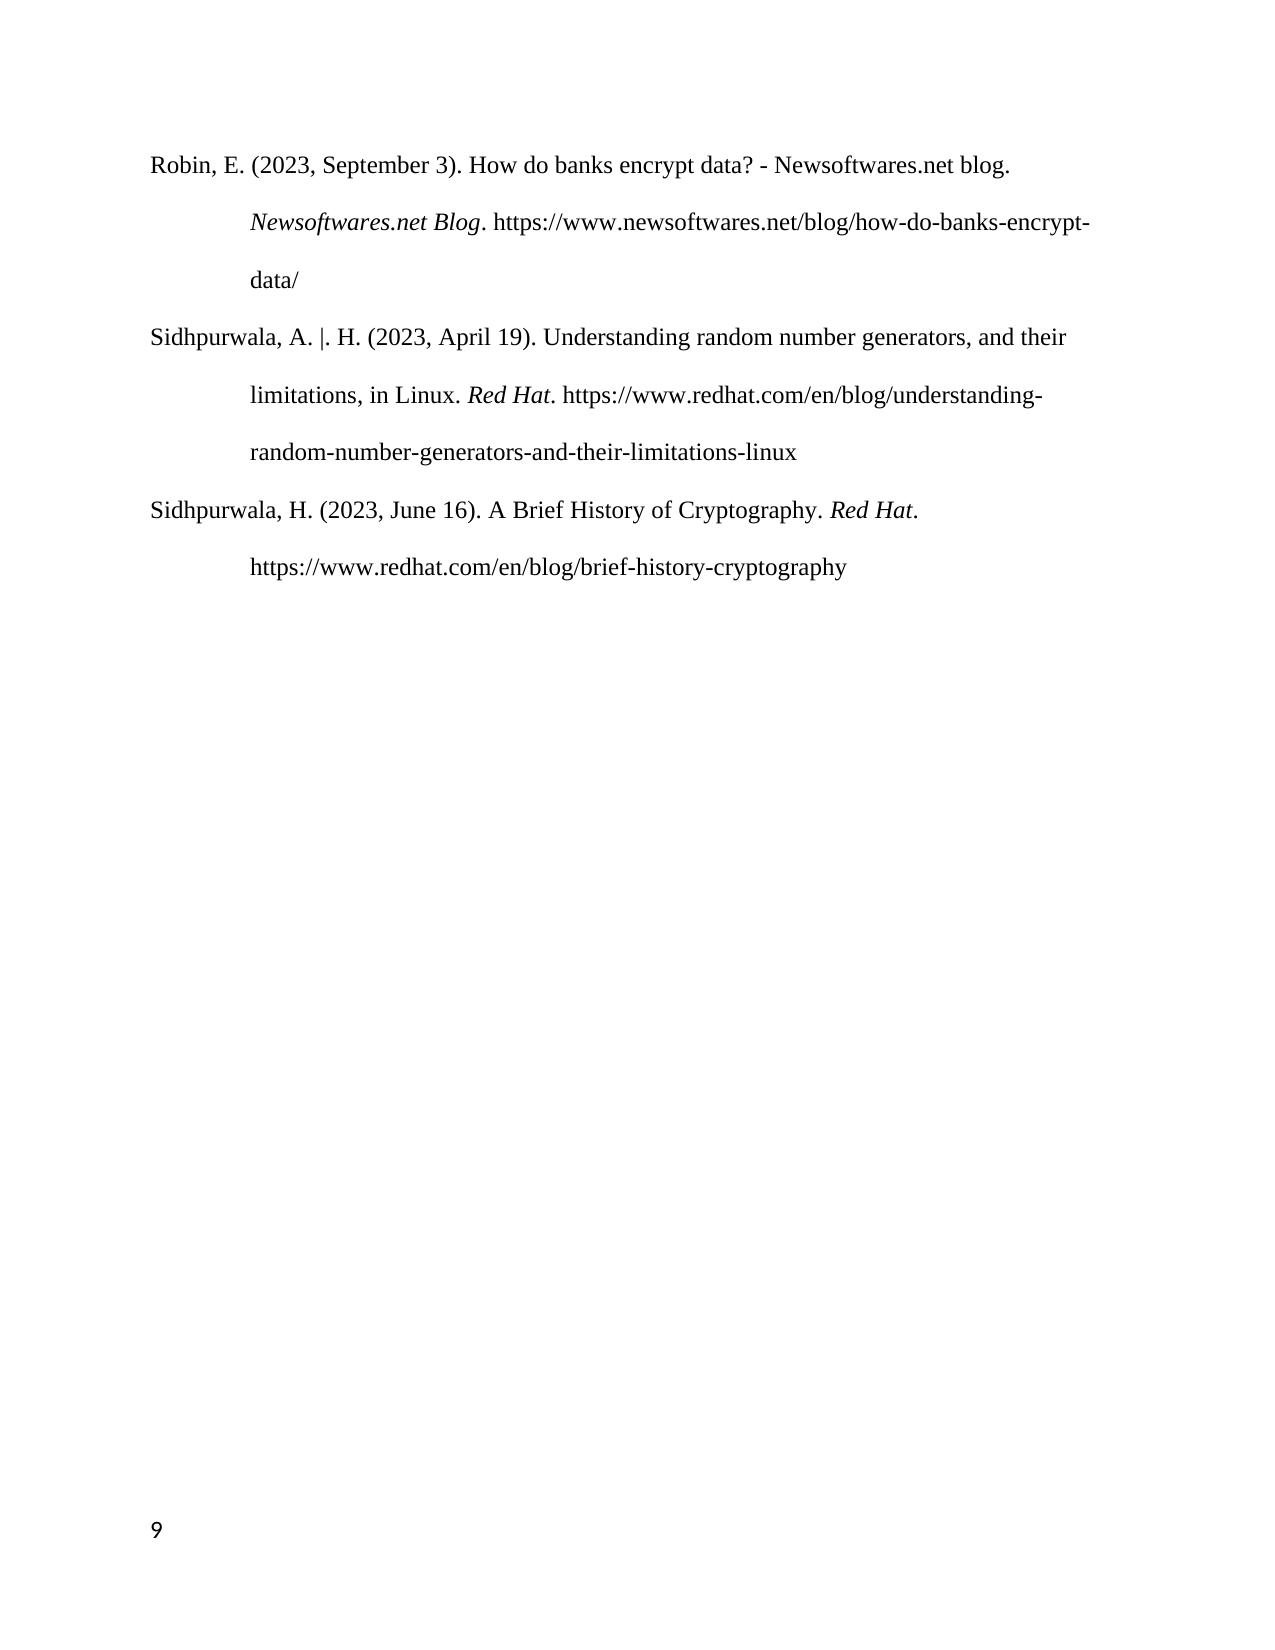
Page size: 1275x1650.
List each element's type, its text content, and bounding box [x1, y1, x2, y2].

text Robin, E. (2023, September 3). How do banks encrypt data? - Newsoftwares.net blog. Newsoftwares.net Blog. https://www.newsoftwares.net/blog/how-do-banks-encrypt-data/ [150, 150, 1125, 294]
text Sidhpurwala, H. (2023, June 16). A Brief History of Cryptography. Red Hat. https://www.redhat.com/en/blog/brief-history-cryptography [150, 495, 1125, 581]
text Sidhpurwala, A. |. H. (2023, April 19). Understanding random number generators, and their limitations, in Linux. Red Hat. https://www.redhat.com/en/blog/understanding-random-number-generators-and-their-limitations-linux [150, 322, 1125, 466]
